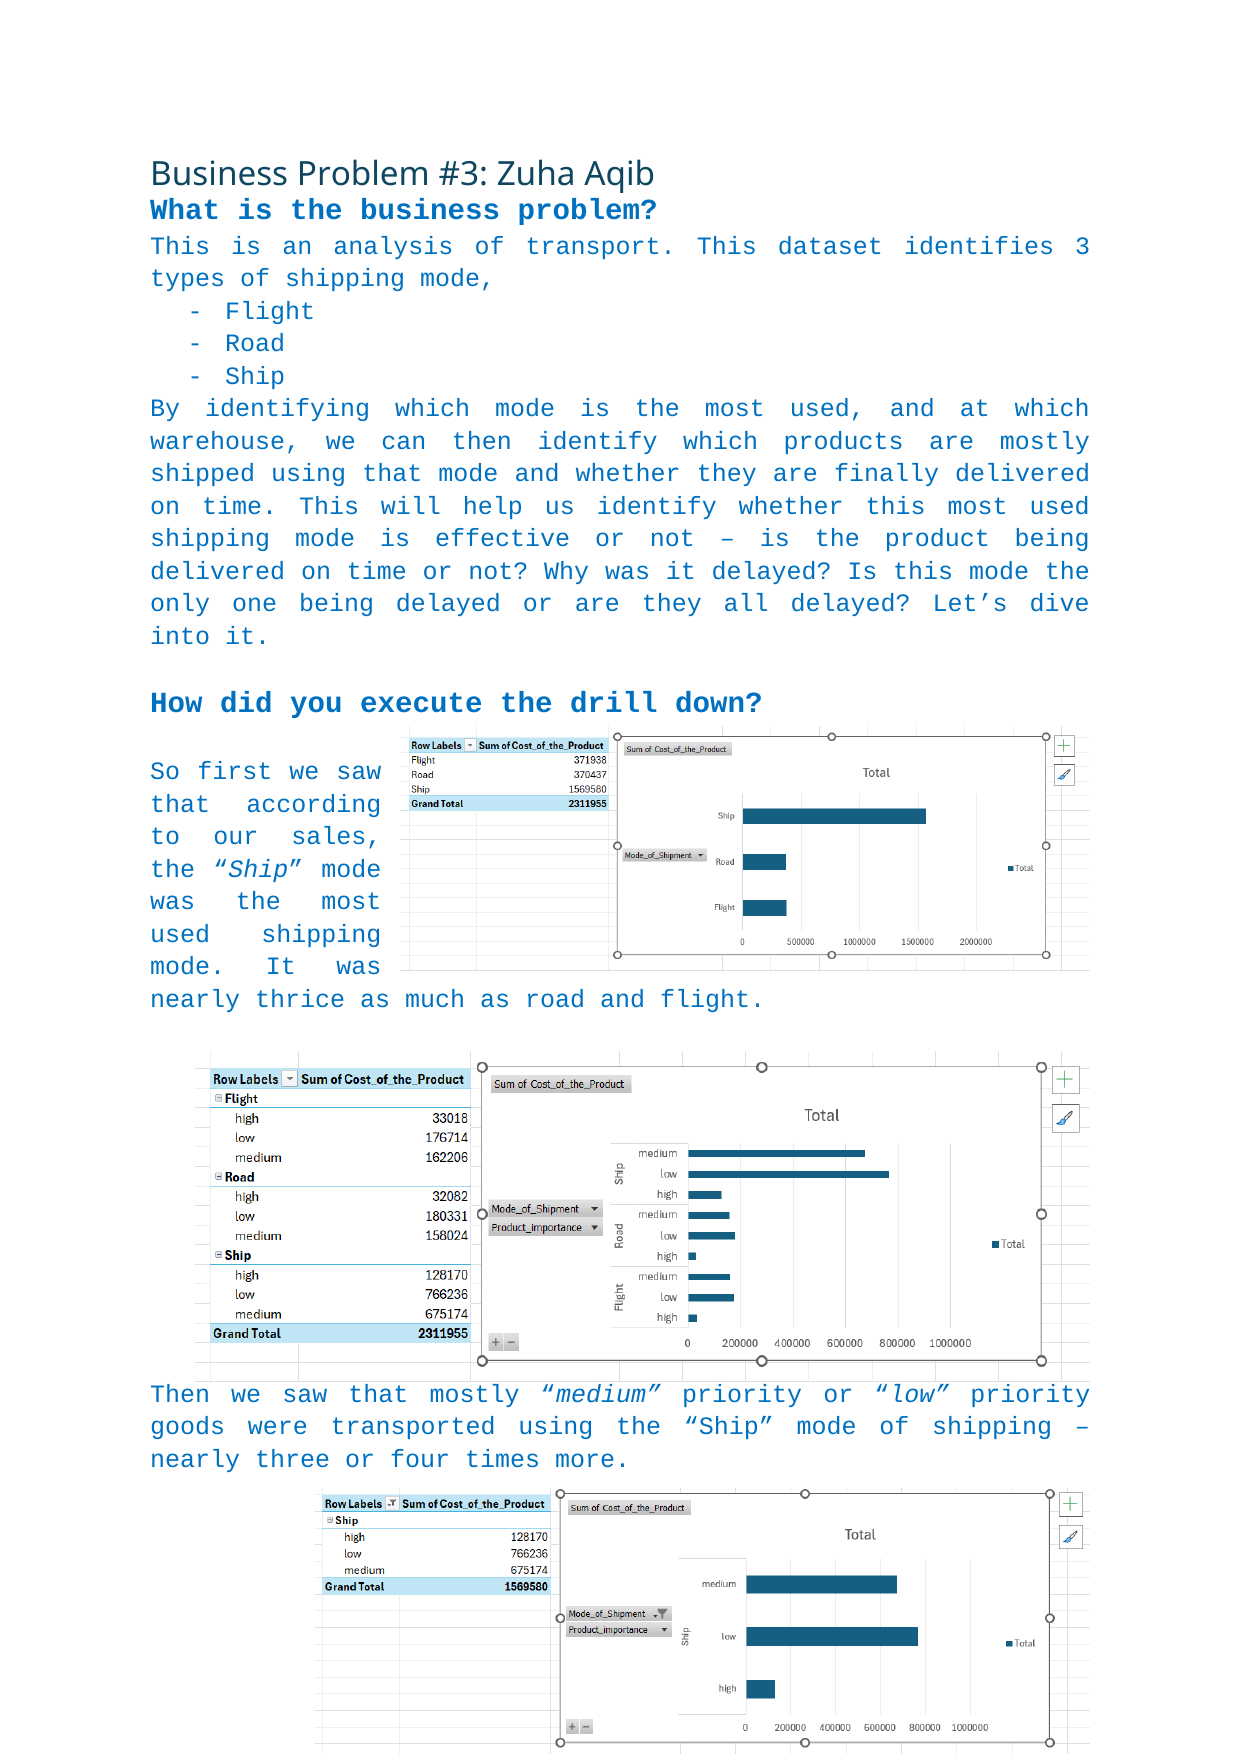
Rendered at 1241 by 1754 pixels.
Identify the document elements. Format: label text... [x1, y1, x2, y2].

text How did you execute the drill down? [150, 688, 1090, 721]
text This is an analysis of transport. This dataset identifies 3 types of shipping mode, [150, 233, 1090, 294]
list Flight [187, 298, 1090, 327]
picture [194, 1051, 1091, 1382]
picture [400, 726, 1090, 972]
list Road [187, 331, 1090, 359]
text By identifying which mode is the most used, and at which warehouse, we can then identify which products are mostly shipped using that mode and whether they are finally delivered on time. This will help us identify whether this most used shipping mode is effective or not – is the product being delivered on time or not? Why was it delayed? Is this mode the only one being delayed or are they all delayed? Let’s dive into it. [150, 396, 1090, 652]
picture [314, 1488, 1091, 1754]
text What is the business problem? [150, 195, 1090, 228]
list Ship [187, 363, 1090, 392]
subtitle Business Problem #3: Zuha Aqib [150, 150, 1090, 195]
